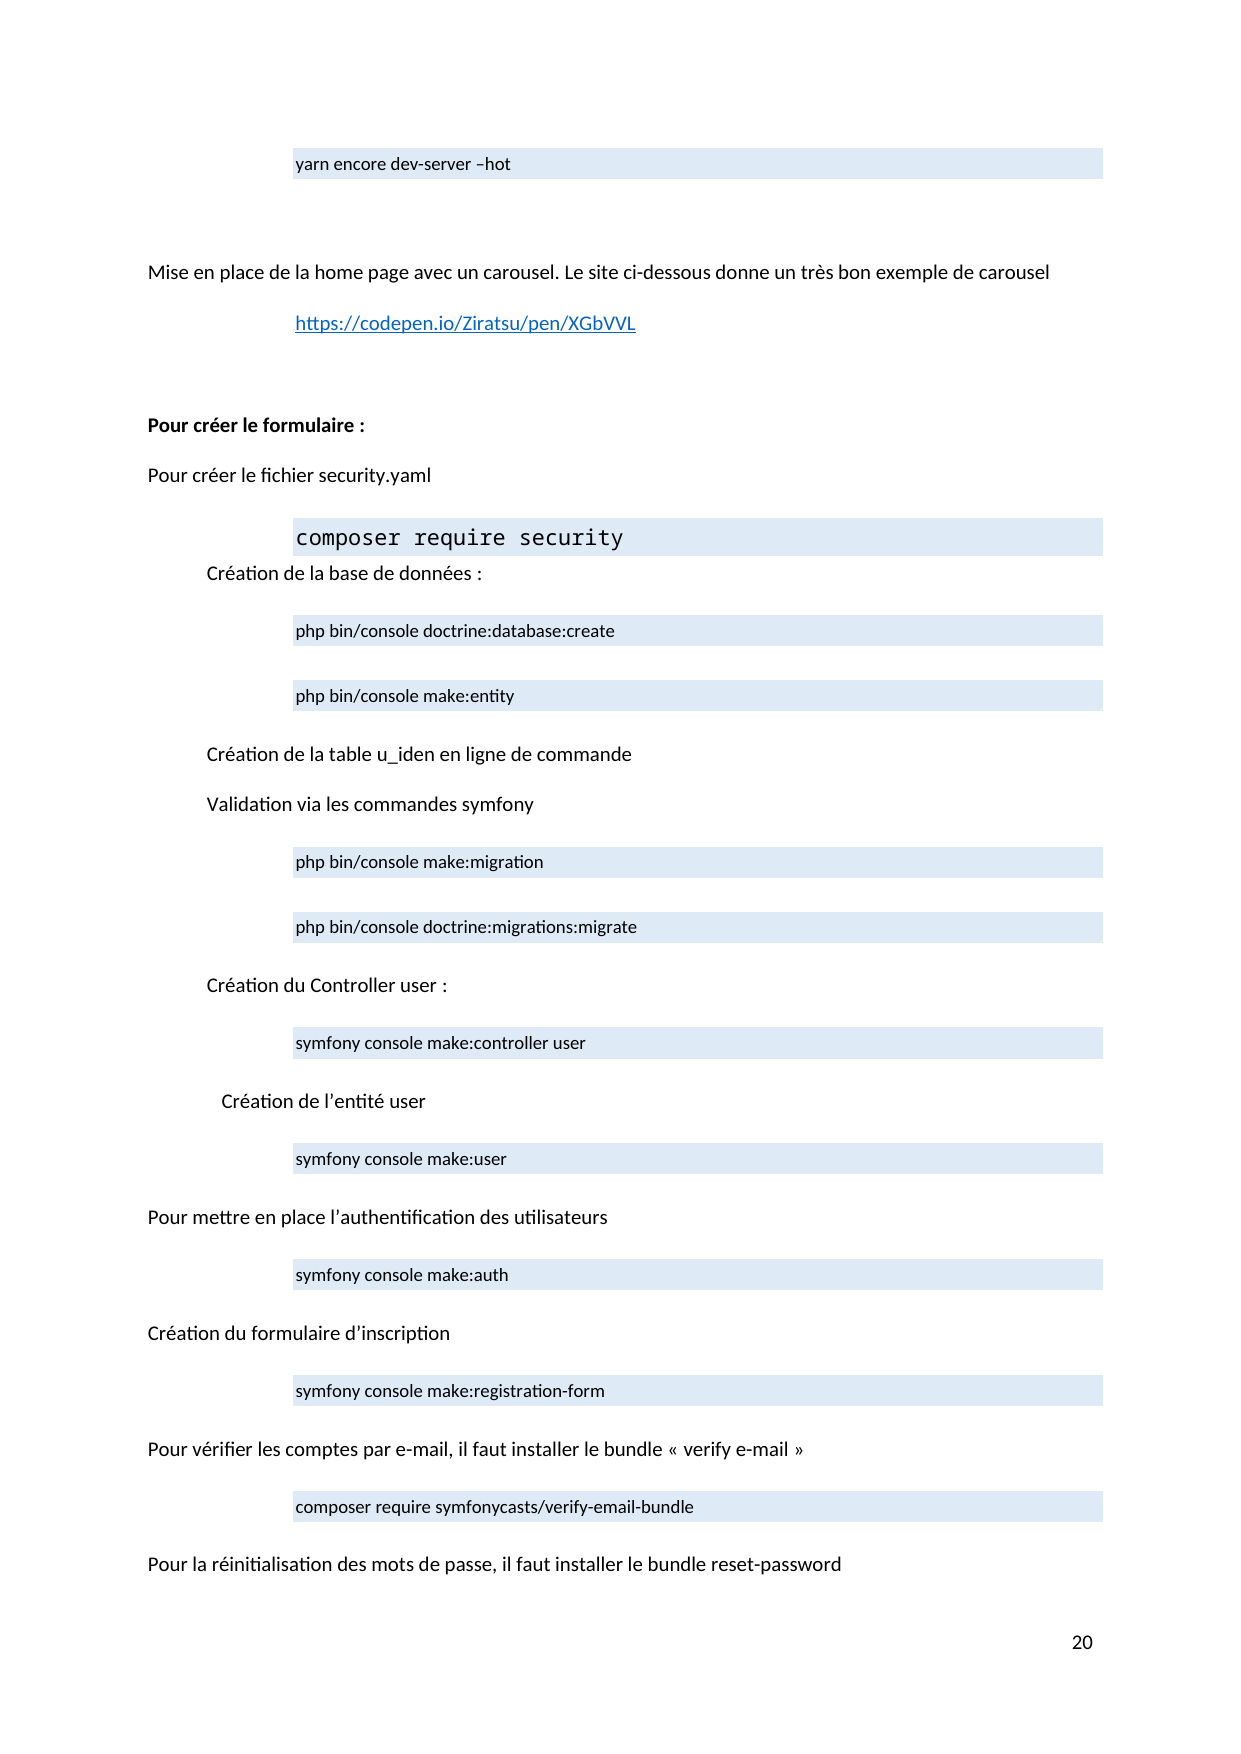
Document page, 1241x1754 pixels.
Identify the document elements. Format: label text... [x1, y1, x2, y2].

text Création du formulaire d’inscription [148, 1320, 1093, 1345]
text Création de la base de données : [207, 560, 1093, 585]
text composer require security [295, 520, 1101, 554]
text symfony console make:controller user [295, 1030, 1101, 1057]
text php bin/console make:migration [295, 849, 1101, 876]
text symfony console make:registration-form [295, 1377, 1101, 1404]
text Création de l’entité user [148, 1088, 1093, 1114]
text Validation via les commandes symfony [207, 792, 1093, 817]
text composer require symfonycasts/verify-email-bundle [295, 1493, 1101, 1520]
text yarn encore dev-server –hot [295, 150, 1101, 177]
text php bin/console doctrine:migrations:migrate [295, 914, 1101, 941]
text Pour créer le formulaire : [148, 412, 1093, 437]
text php bin/console doctrine:database:create [295, 617, 1101, 644]
text Création du Controller user : [207, 972, 1093, 998]
text Mise en place de la home page avec un carousel. Le site ci-dessous donne un très bon exemple de carousel [148, 259, 1093, 285]
text Pour vérifier les comptes par e-mail, il faut installer le bundle « verify e-mail » [148, 1436, 1093, 1461]
text Pour la réinitialisation des mots de passe, il faut installer le bundle reset-password [148, 1552, 1093, 1577]
text symfony console make:auth [295, 1261, 1101, 1288]
text https://codepen.io/Ziratsu/pen/XGbVVL [148, 310, 1093, 336]
text Création de la table u_iden en ligne de commande [207, 741, 1093, 766]
text php bin/console make:entity [295, 682, 1101, 709]
text Pour créer le fichier security.yaml [148, 463, 1093, 488]
text Pour mettre en place l’authentification des utilisateurs [148, 1204, 1093, 1229]
text symfony console make:user [295, 1145, 1101, 1172]
